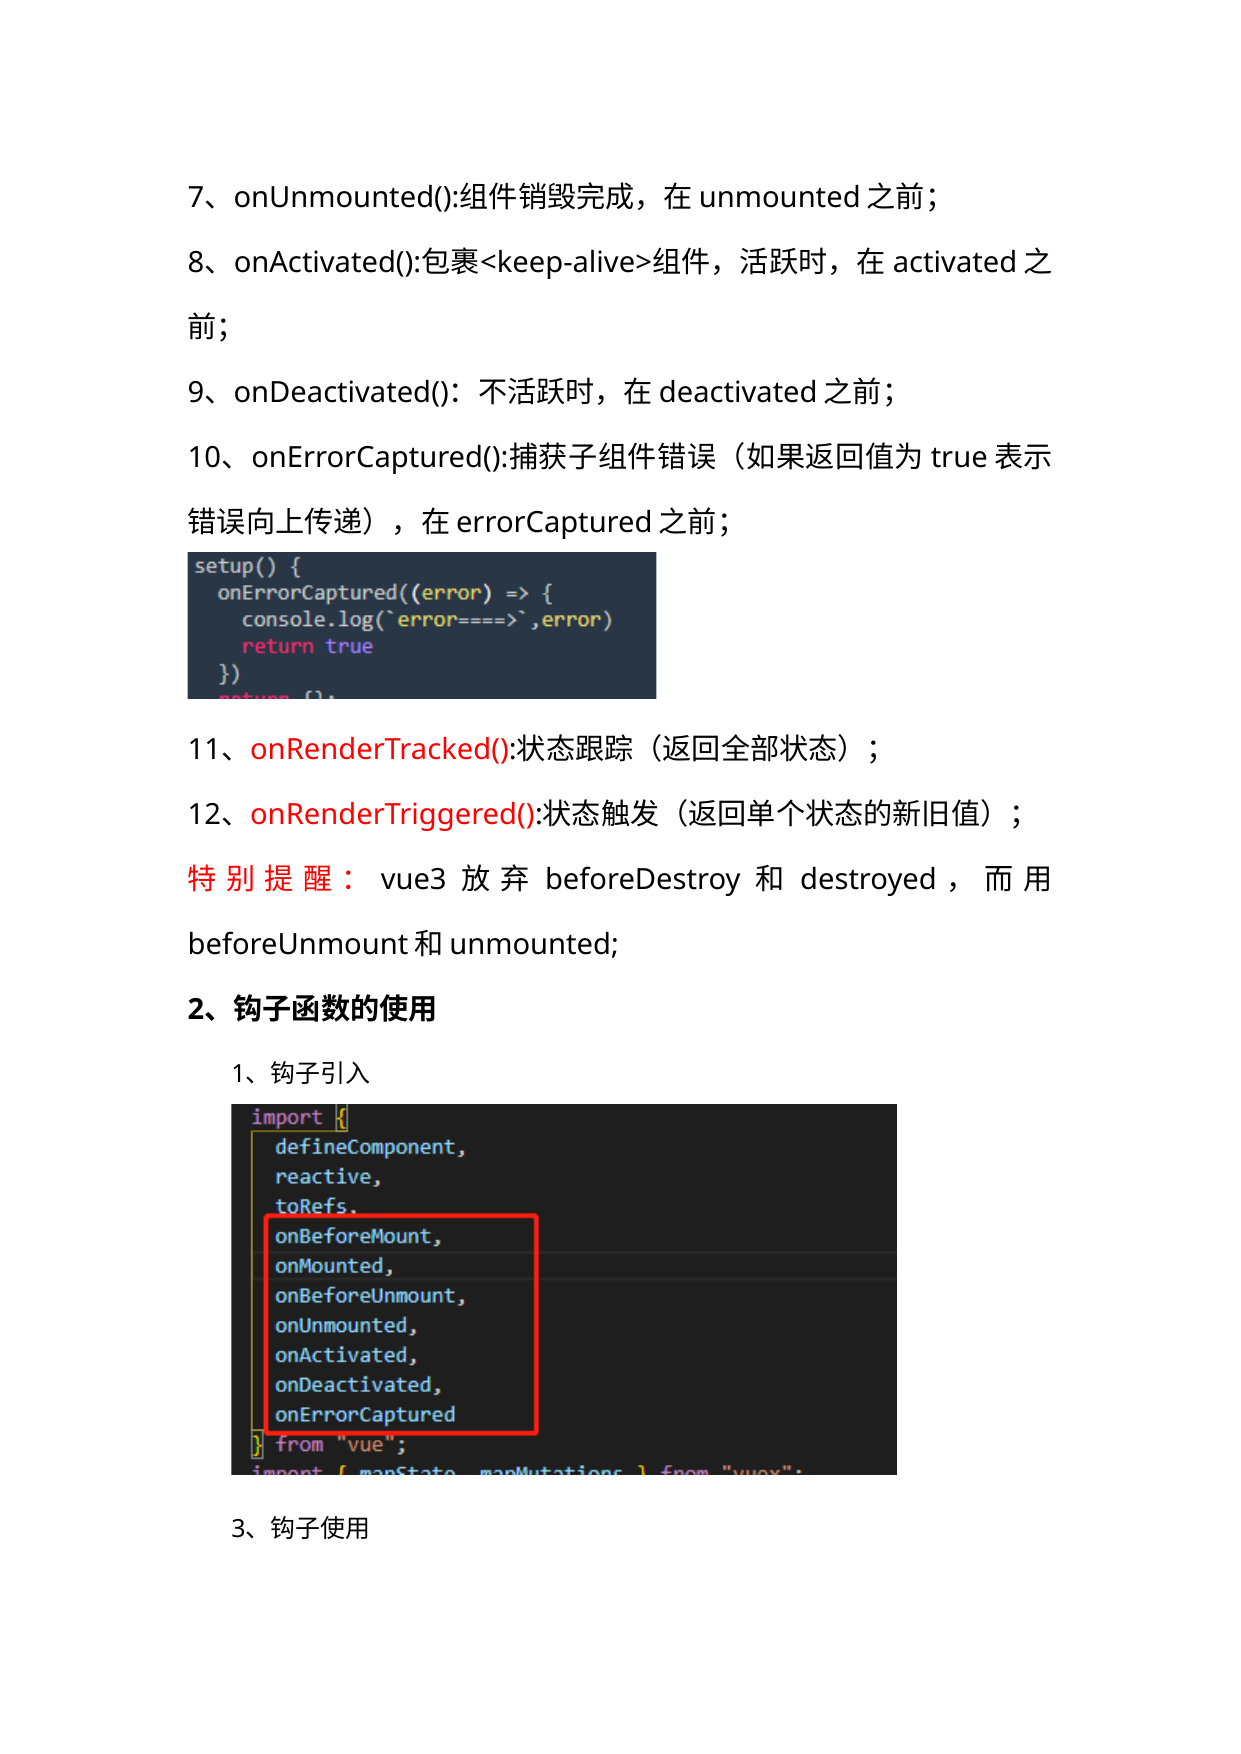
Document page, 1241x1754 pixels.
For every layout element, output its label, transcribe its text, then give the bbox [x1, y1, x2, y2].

text 8、onActivated():包裹<keep-alive>组件，活跃时，在activated之前； [187, 227, 1053, 357]
text 特别提醒：vue3放弃beforeDestroy和destroyed，而用beforeUnmount和unmounted; [187, 844, 1053, 974]
list 钩子使用 [187, 1494, 1053, 1559]
text 1、钩子引入 [187, 1039, 1053, 1104]
text 2、钩子函数的使用 [187, 974, 1053, 1039]
text 11、onRenderTracked():状态跟踪（返回全部状态）； [187, 714, 1053, 779]
picture [187, 552, 657, 699]
text 12、onRenderTriggered():状态触发（返回单个状态的新旧值）； [187, 779, 1053, 844]
text 9、onDeactivated()：不活跃时，在deactivated之前； [187, 357, 1053, 422]
text 10、onErrorCaptured():捕获子组件错误（如果返回值为true表示错误向上传递），在errorCaptured之前； [187, 422, 1053, 552]
picture [231, 1104, 897, 1475]
text 7、onUnmounted():组件销毁完成，在unmounted之前； [187, 162, 1053, 227]
